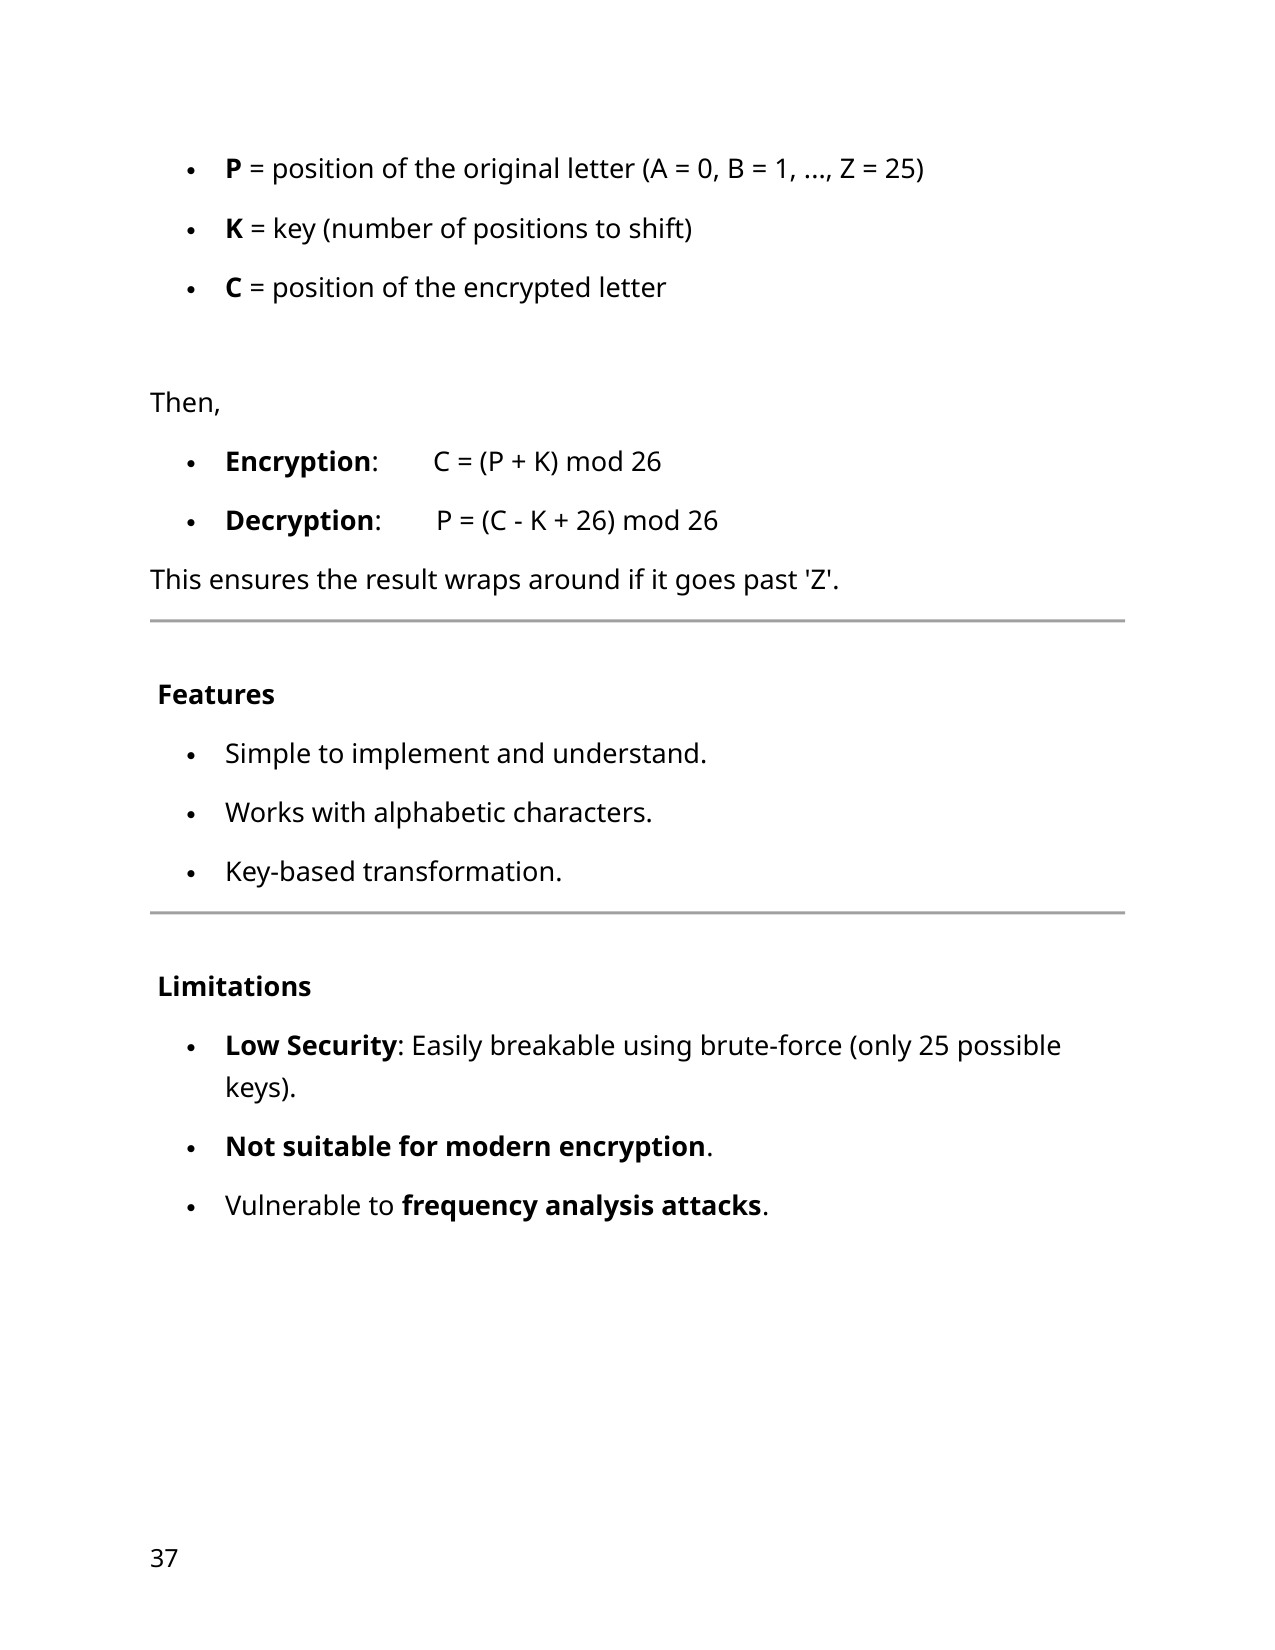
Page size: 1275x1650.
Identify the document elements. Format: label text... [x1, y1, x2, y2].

list Works with alphabetic characters. [187, 793, 1125, 830]
list P = position of the original letter (A = 0, B = 1, ..., Z = 25) [187, 150, 1125, 187]
list Low Security: Easily breakable using brute-force (only 25 possible keys). [187, 1026, 1125, 1106]
list Key-based transformation. [187, 852, 1125, 889]
text Features [150, 675, 1125, 712]
text Limitations [150, 967, 1125, 1004]
list Decryption: P = (C - K + 26) mod 26 [187, 501, 1125, 538]
list C = position of the encrypted letter [187, 268, 1125, 305]
list Encryption: C = (P + K) mod 26 [187, 442, 1125, 479]
list Not suitable for modern encryption. [187, 1128, 1125, 1164]
text Then, [150, 383, 1125, 420]
list Vulnerable to frequency analysis attacks. [187, 1187, 1125, 1224]
list Simple to implement and understand. [187, 734, 1125, 771]
list K = key (number of positions to shift) [187, 209, 1125, 246]
text This ensures the result wraps around if it goes past 'Z'. [150, 560, 1125, 597]
